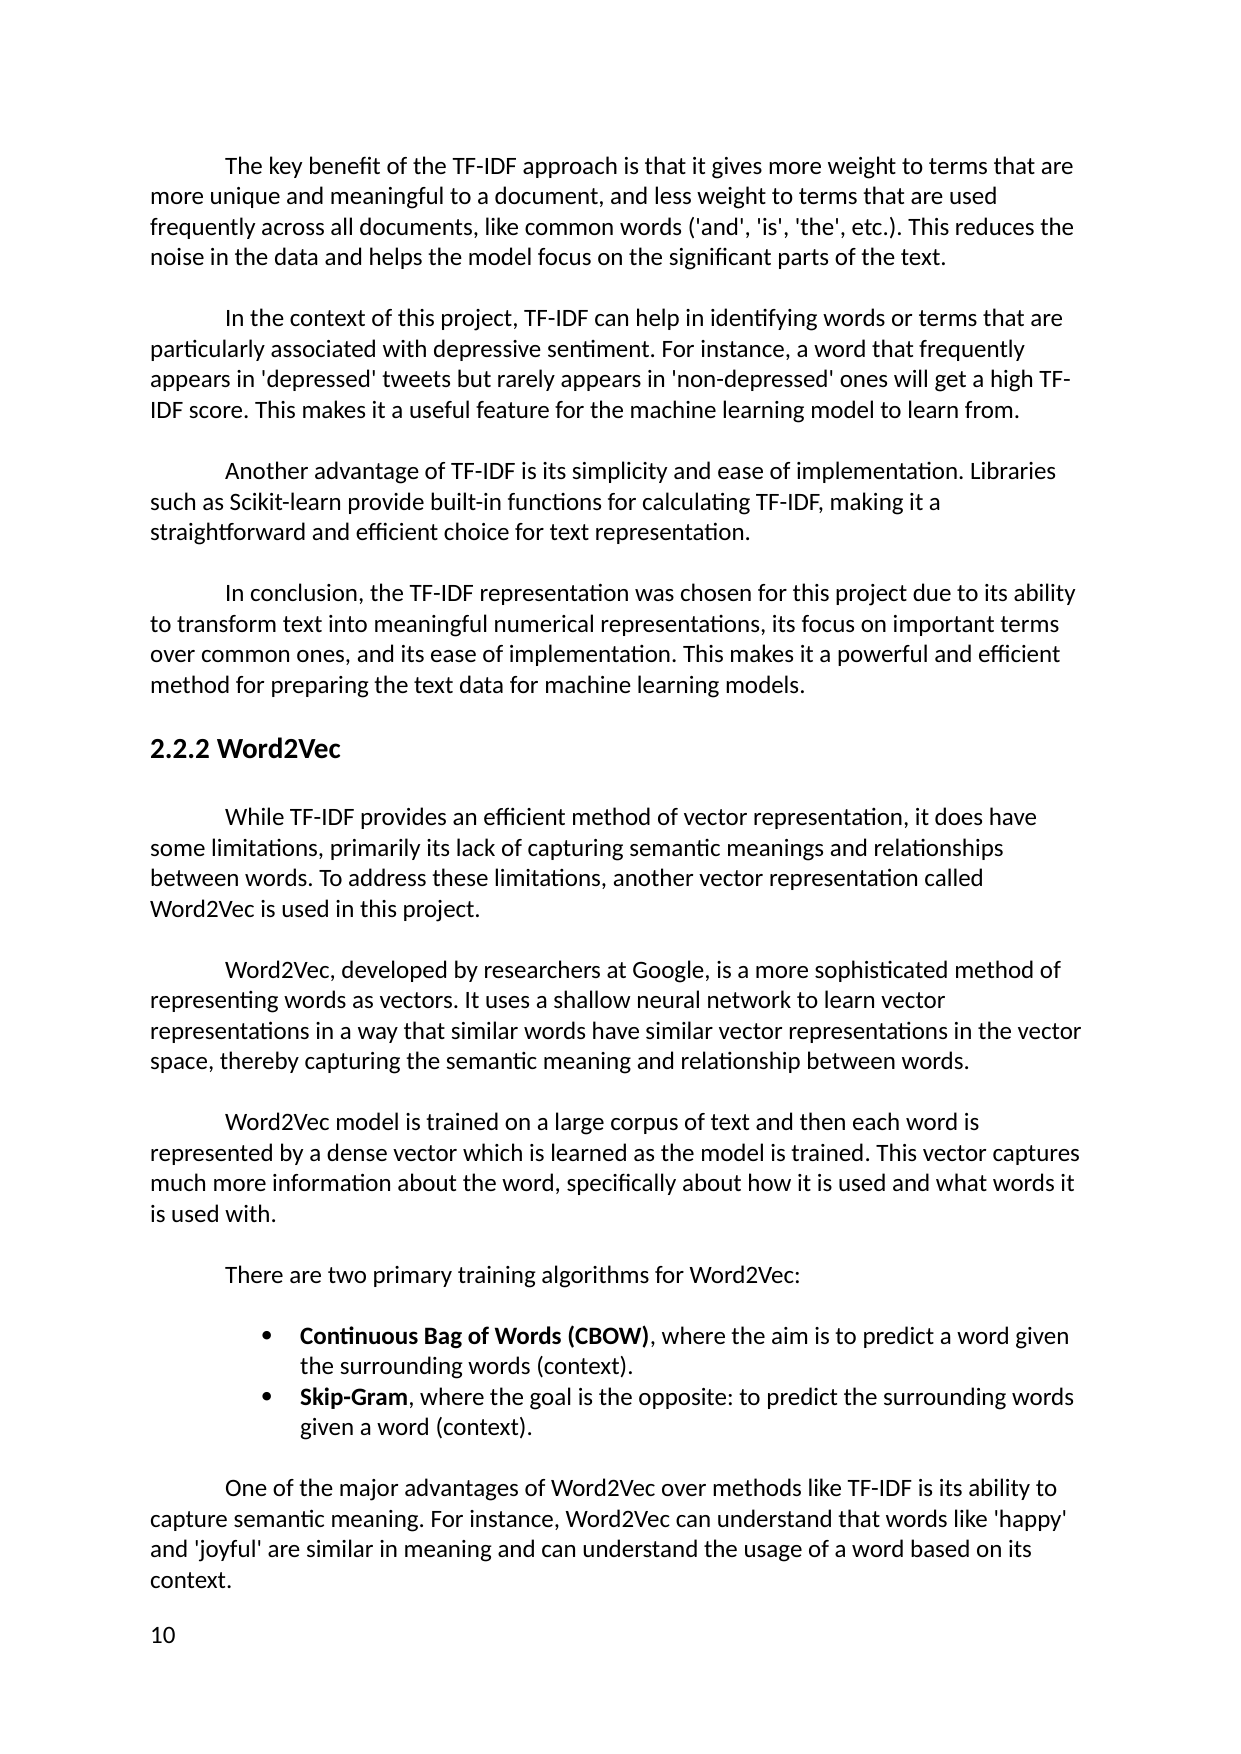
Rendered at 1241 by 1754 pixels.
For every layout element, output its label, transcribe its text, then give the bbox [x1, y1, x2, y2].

text In conclusion, the TF-IDF representation was chosen for this project due to its ability to transform text into meaningful numerical representations, its focus on important terms over common ones, and its ease of implementation. This makes it a powerful and efficient method for preparing the text data for machine learning models. [150, 577, 1090, 699]
text Word2Vec, developed by researchers at Google, is a more sophisticated method of representing words as vectors. It uses a shallow neural network to learn vector representations in a way that similar words have similar vector representations in the vector space, thereby capturing the semantic meaning and relationship between words. [150, 954, 1090, 1076]
text Another advantage of TF-IDF is its simplicity and ease of implementation. Libraries such as Scikit-learn provide built-in functions for calculating TF-IDF, making it a straightforward and efficient choice for text representation. [150, 455, 1090, 547]
text Word2Vec model is trained on a large corpus of text and then each word is represented by a dense vector which is learned as the model is trained. This vector captures much more information about the word, specifically about how it is used and what words it is used with. [150, 1106, 1090, 1228]
text There are two primary training algorithms for Word2Vec: [225, 1259, 1090, 1289]
list Skip-Gram, where the goal is the opposite: to predict the surrounding words given a word (context). [262, 1381, 1090, 1442]
text In the context of this project, TF-IDF can help in identifying words or terms that are particularly associated with depressive sentiment. For instance, a word that frequently appears in 'depressed' tweets but rarely appears in 'non-depressed' ones will get a high TF-IDF score. This makes it a useful feature for the machine learning model to learn from. [150, 303, 1090, 425]
text The key benefit of the TF-IDF approach is that it gives more weight to terms that are more unique and meaningful to a document, and less weight to terms that are used frequently across all documents, like common words ('and', 'is', 'the', etc.). This reduces the noise in the data and helps the model focus on the significant parts of the text. [150, 150, 1090, 272]
list Continuous Bag of Words (CBOW), where the aim is to predict a word given the surrounding words (context). [262, 1320, 1090, 1381]
text 2.2.2 Word2Vec [150, 730, 1090, 766]
text One of the major advantages of Word2Vec over methods like TF-IDF is its ability to capture semantic meaning. For instance, Word2Vec can understand that words like 'happy' and 'joyful' are similar in meaning and can understand the usage of a word based on its context. [150, 1473, 1090, 1595]
text While TF-IDF provides an efficient method of vector representation, it does have some limitations, primarily its lack of capturing semantic meanings and relationships between words. To address these limitations, another vector representation called Word2Vec is used in this project. [150, 801, 1090, 923]
